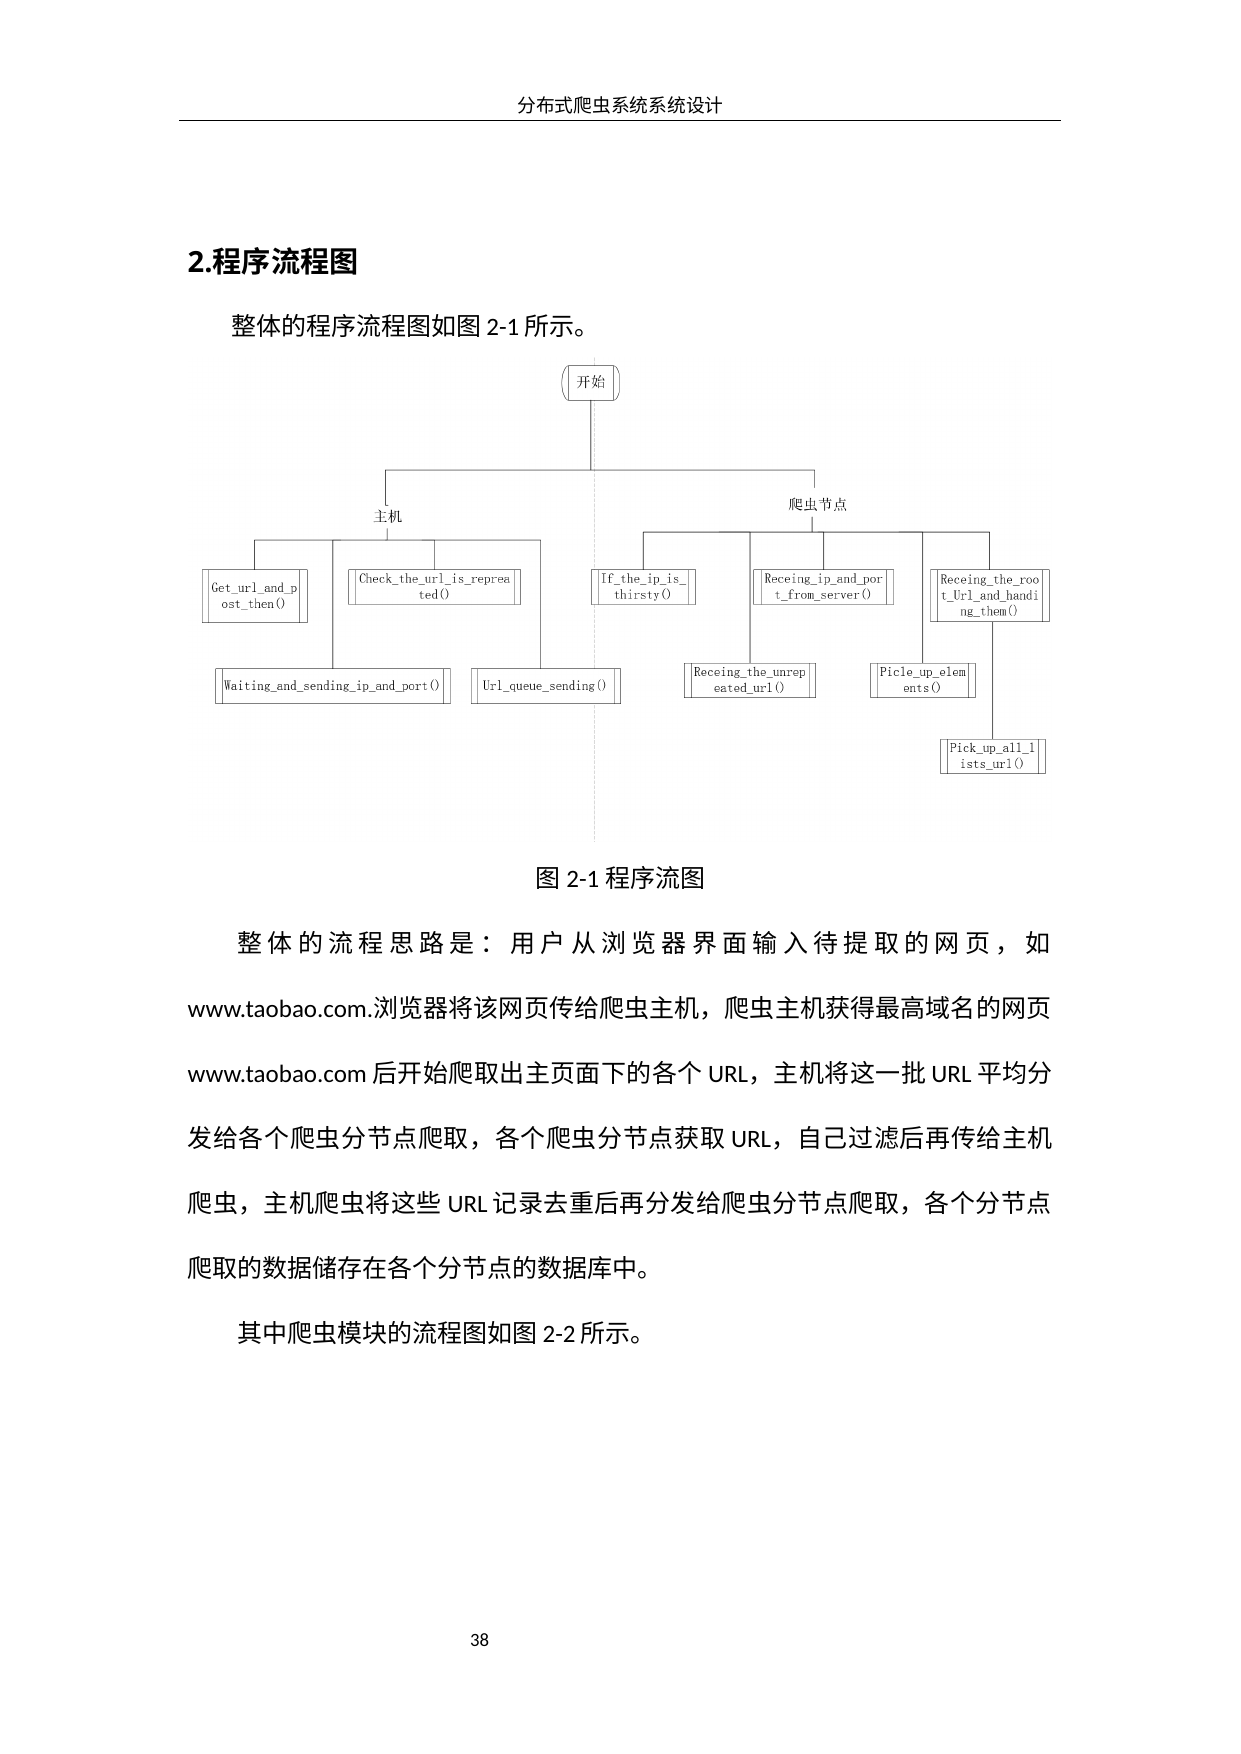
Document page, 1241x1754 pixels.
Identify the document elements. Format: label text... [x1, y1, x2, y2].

text 其中爬虫模块的流程图如图2-2所示。 [187, 1299, 1053, 1364]
text 整体的程序流程图如图2-1所示。 [187, 292, 1053, 357]
picture [187, 357, 1052, 842]
text 2.程序流程图 [187, 227, 1053, 292]
text 图 2-1 程序流图 [187, 844, 1053, 909]
text 整体的流程思路是：用户从浏览器界面输入待提取的网页，如www.taobao.com.浏览器将该网页传给爬虫主机，爬虫主机获得最高域名的网页www.taobao.com后开始爬取出主页面下的各个URL，主机将这一批URL平均分发给各个爬虫分节点爬取，各个爬虫分节点获取URL，自己过滤后再传给主机爬虫，主机爬虫将这些URL记录去重后再分发给爬虫分节点爬取，各个分节点爬取的数据储存在各个分节点的数据库中。 [187, 909, 1053, 1299]
